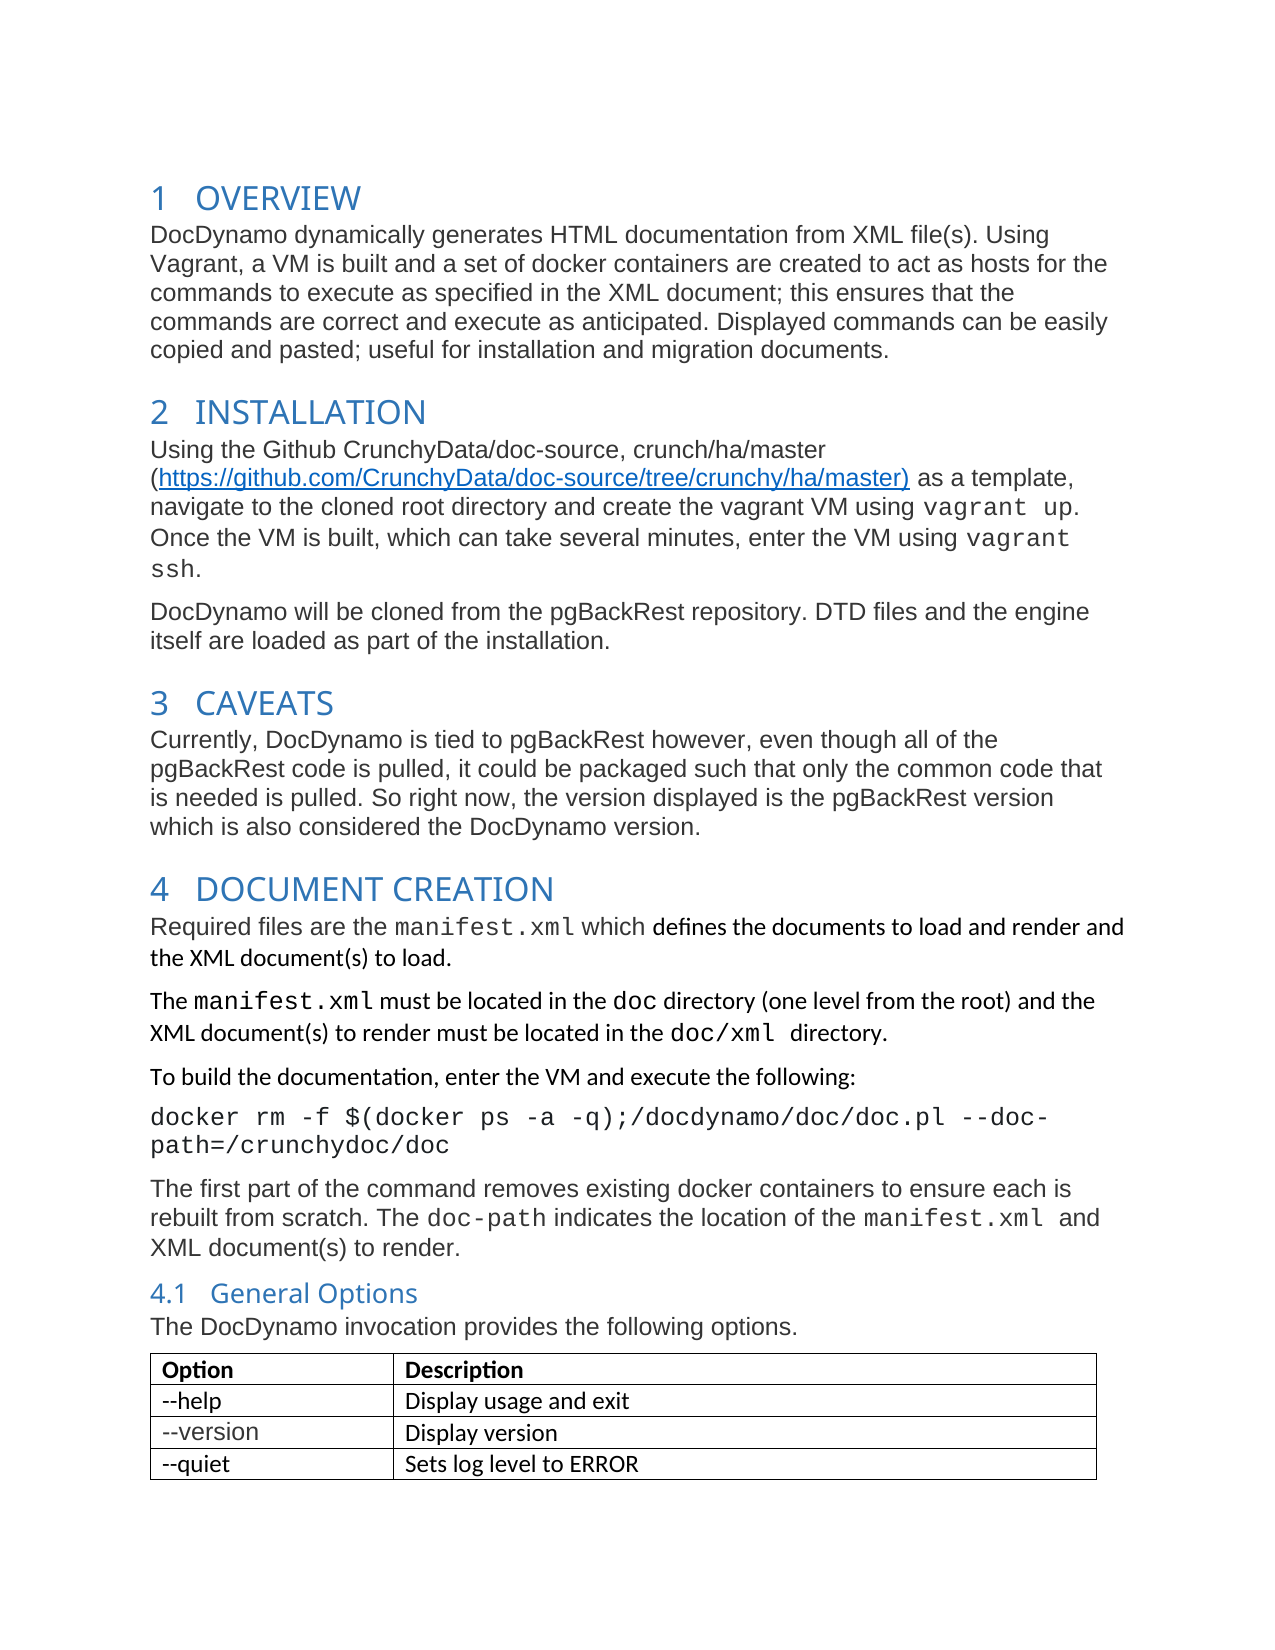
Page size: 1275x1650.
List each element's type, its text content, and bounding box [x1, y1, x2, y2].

text To build the documentation, enter the VM and execute the following: [150, 1062, 1125, 1092]
text DocDynamo dynamically generates HTML documentation from XML file(s). Using Vagrant, a VM is built and a set of docker containers are created to act as hosts for the commands to execute as specified in the XML document; this ensures that the commands are correct and execute as anticipated. Displayed commands can be easily copied and pasted; useful for installation and migration documents. [150, 220, 1125, 364]
text DocDynamo will be cloned from the pgBackRest repository. DTD files and the engine itself are loaded as part of the installation. [150, 597, 1125, 655]
text The DocDynamo invocation provides the following options. [150, 1312, 1125, 1340]
subtitle DOCUMENT CREATION [150, 865, 1125, 911]
table_cell --help [151, 1385, 393, 1416]
table_cell --quiet [151, 1449, 393, 1479]
text Using the Github CrunchyData/doc-source, crunch/ha/master (https://github.com/CrunchyData/doc-source/tree/crunchy/ha/master) as a template, navigate to the cloned root directory and create the vagrant VM using vagrant up. Once the VM is built, which can take several minutes, enter the VM using vagrant ssh. [150, 434, 1125, 585]
table_header Option [151, 1354, 393, 1384]
subtitle INSTALLATION [150, 389, 1125, 434]
subtitle OVERVIEW [150, 175, 1125, 220]
table_cell --version [151, 1417, 393, 1447]
text The first part of the command removes existing docker containers to ensure each is rebuilt from scratch. The doc-path indicates the location of the manifest.xml and XML document(s) to render. [150, 1174, 1125, 1262]
text Currently, DocDynamo is tied to pgBackRest however, even though all of the pgBackRest code is pulled, it could be packaged such that only the common code that is needed is pulled. So right now, the version displayed is the pgBackRest version which is also considered the DocDynamo version. [150, 725, 1125, 840]
text The manifest.xml must be located in the doc directory (one level from the root) and the XML document(s) to render must be located in the doc/xml directory. [150, 986, 1125, 1049]
text Required files are the manifest.xml which defines the documents to load and render and the XML document(s) to load. [150, 911, 1125, 973]
text docker rm -f $(docker ps -a -q);/docdynamo/doc/doc.pl --doc-path=/crunchydoc/doc [150, 1104, 1125, 1161]
table_cell Sets log level to ERROR [394, 1449, 1096, 1479]
table_cell Display version [394, 1417, 1096, 1447]
subtitle CAVEATS [150, 680, 1125, 725]
table_header Description [394, 1354, 1096, 1384]
table_cell Display usage and exit [394, 1385, 1096, 1416]
subtitle General Options [150, 1275, 1125, 1312]
